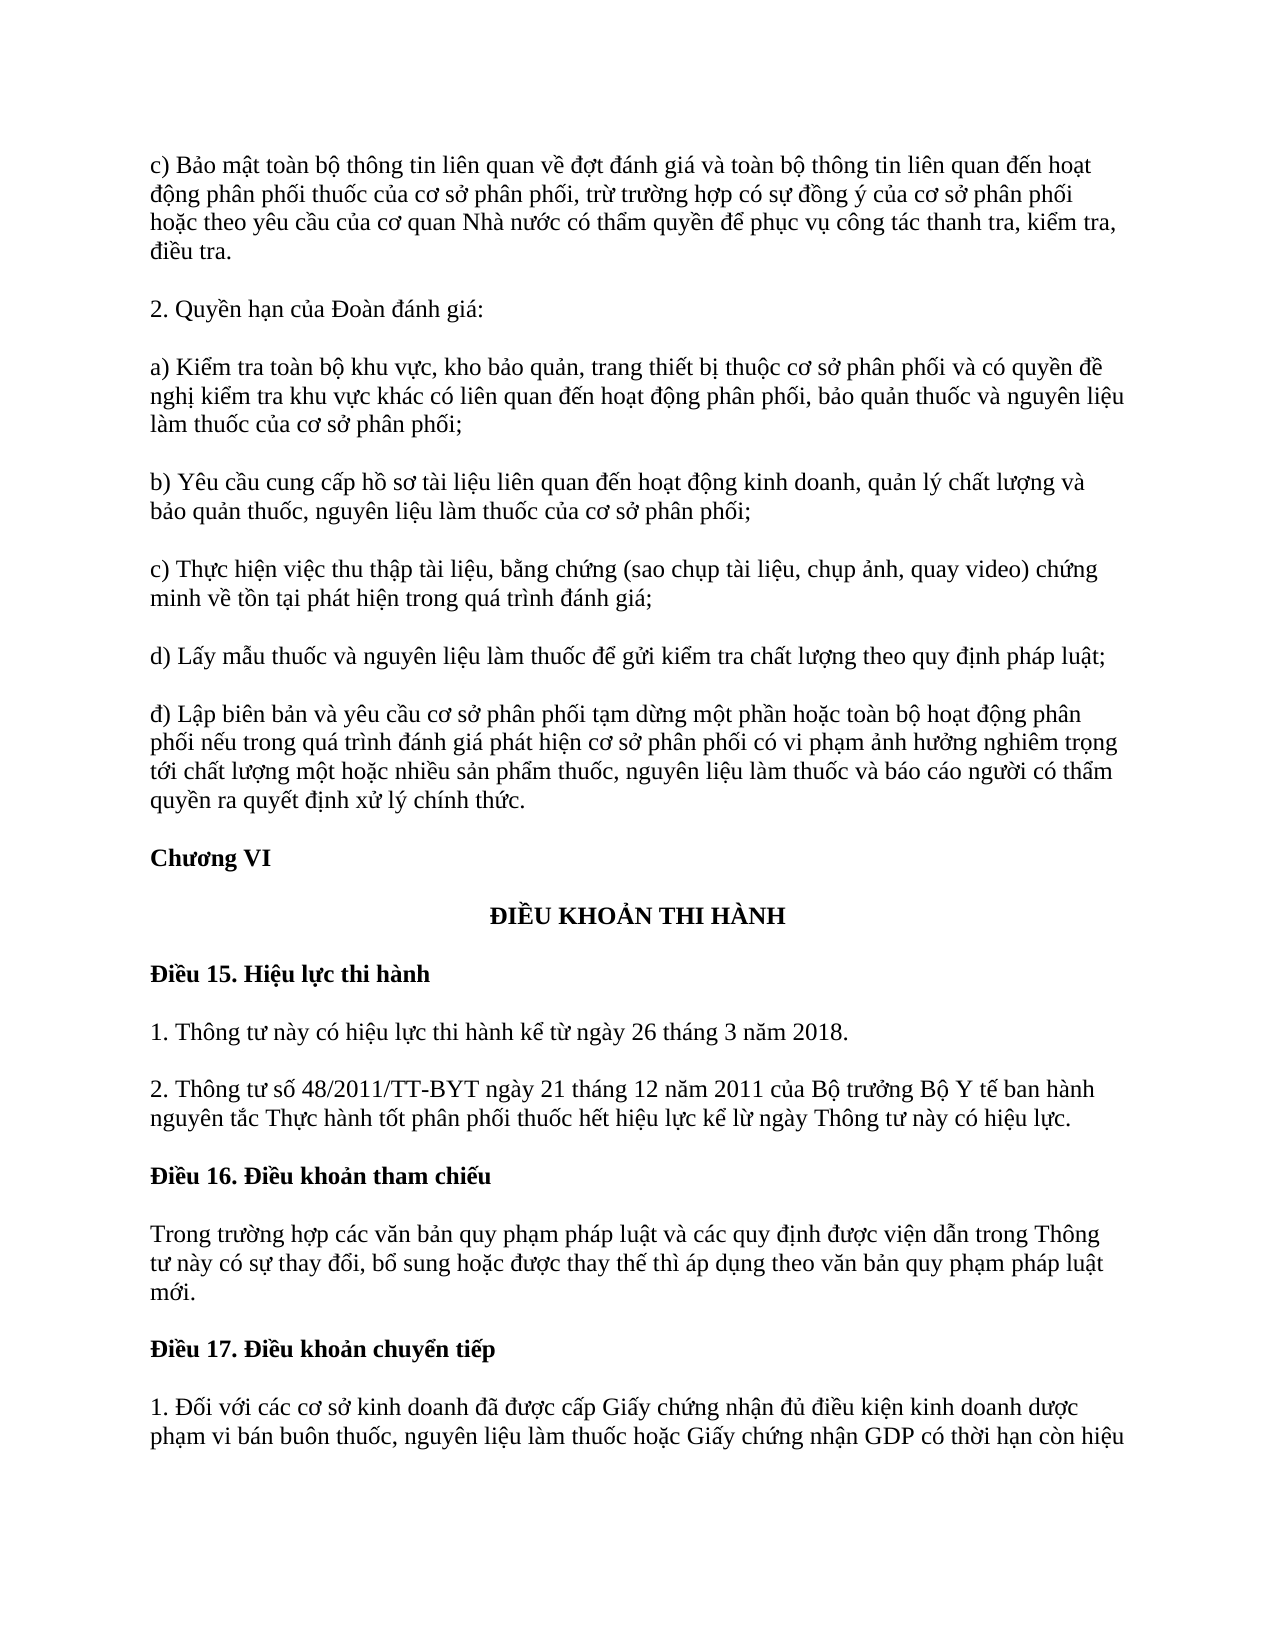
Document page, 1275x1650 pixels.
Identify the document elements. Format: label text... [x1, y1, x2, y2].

text Điều 15. Hiệu lực thi hành [150, 959, 1125, 987]
text 1. Thông tư này có hiệu lực thi hành kể từ ngày 26 tháng 3 năm 2018. [150, 1017, 1125, 1045]
text Điều 16. Điều khoản tham chiếu [150, 1161, 1125, 1190]
text Trong trường hợp các văn bản quy phạm pháp luật và các quy định được viện dẫn trong Thông tư này có sự thay đổi, bổ sung hoặc được thay thế thì áp dụng theo văn bản quy phạm pháp luật mới. [150, 1219, 1125, 1305]
text b) Yêu cầu cung cấp hồ sơ tài liệu liên quan đến hoạt động kinh doanh, quản lý chất lượng và bảo quản thuốc, nguyên liệu làm thuốc của cơ sở phân phối; [150, 467, 1125, 525]
text d) Lấy mẫu thuốc và nguyên liệu làm thuốc để gửi kiểm tra chất lượng theo quy định pháp luật; [150, 641, 1125, 669]
text đ) Lập biên bản và yêu cầu cơ sở phân phối tạm dừng một phần hoặc toàn bộ hoạt động phân phối nếu trong quá trình đánh giá phát hiện cơ sở phân phối có vi phạm ảnh hưởng nghiêm trọng tới chất lượng một hoặc nhiều sản phẩm thuốc, nguyên liệu làm thuốc và báo cáo người có thẩm quyền ra quyết định xử lý chính thức. [150, 699, 1125, 814]
text Điều 17. Điều khoản chuyển tiếp [150, 1334, 1125, 1363]
text c) Thực hiện việc thu thập tài liệu, bằng chứng (sao chụp tài liệu, chụp ảnh, quay video) chứng minh về tồn tại phát hiện trong quá trình đánh giá; [150, 554, 1125, 612]
text ĐIỀU KHOẢN THI HÀNH [150, 901, 1125, 929]
text 2. Thông tư số 48/2011/TT-BYT ngày 21 tháng 12 năm 2011 của Bộ trưởng Bộ Y tế ban hành nguyên tắc Thực hành tốt phân phối thuốc hết hiệu lực kể lừ ngày Thông tư này có hiệu lực. [150, 1074, 1125, 1132]
text 2. Quyền hạn của Đoàn đánh giá: [150, 294, 1125, 323]
text Chương VI [150, 843, 1125, 872]
text c) Bảo mật toàn bộ thông tin liên quan về đợt đánh giá và toàn bộ thông tin liên quan đến hoạt động phân phối thuốc của cơ sở phân phối, trừ trường hợp có sự đồng ý của cơ sở phân phối hoặc theo yêu cầu của cơ quan Nhà nước có thẩm quyền để phục vụ công tác thanh tra, kiểm tra, điều tra. [150, 150, 1125, 265]
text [150, 1392, 1125, 1450]
text a) Kiểm tra toàn bộ khu vực, kho bảo quản, trang thiết bị thuộc cơ sở phân phối và có quyền đề nghị kiểm tra khu vực khác có liên quan đến hoạt động phân phối, bảo quản thuốc và nguyên liệu làm thuốc của cơ sở phân phối; [150, 352, 1125, 438]
